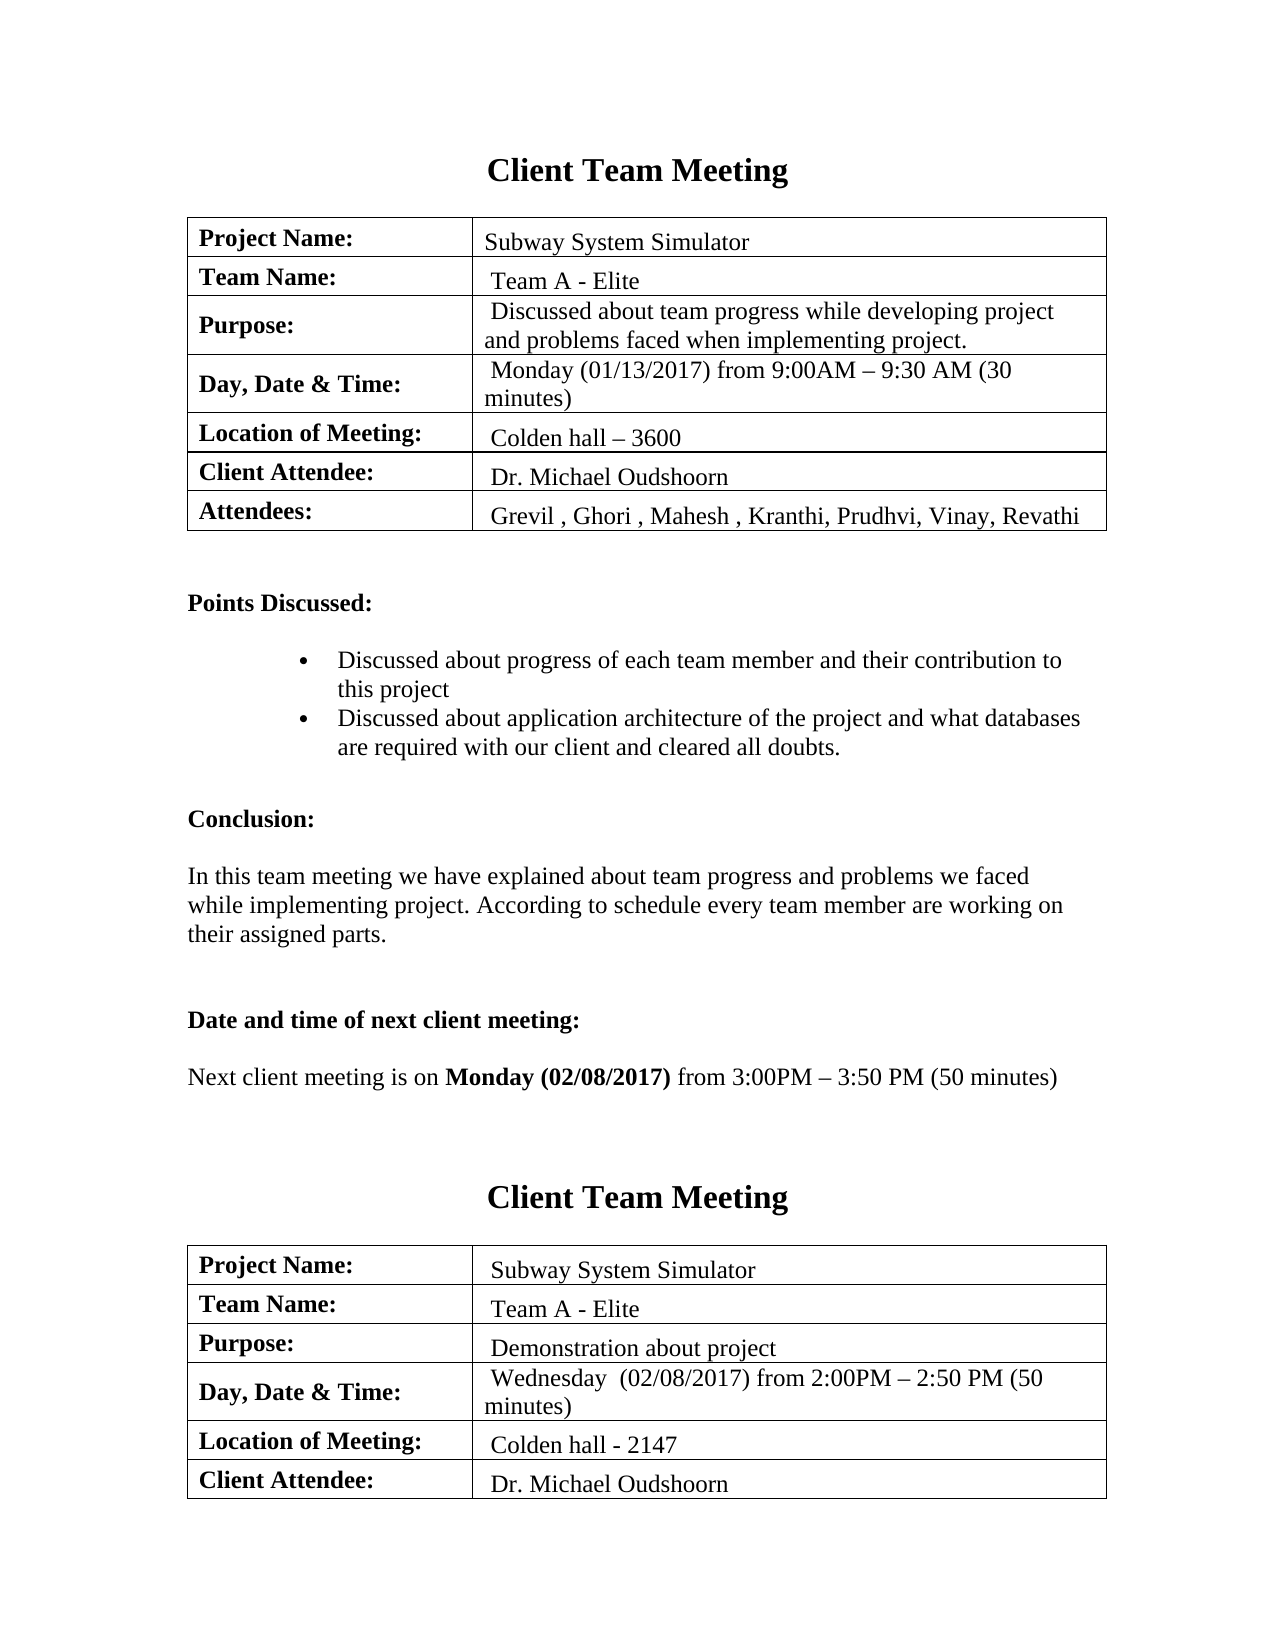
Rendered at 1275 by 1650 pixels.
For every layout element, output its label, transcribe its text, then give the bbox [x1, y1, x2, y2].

table_header Project Name: [188, 218, 472, 256]
table_cell Location of Meeting: [188, 1421, 472, 1459]
table_cell Team A - Elite [473, 1285, 1106, 1323]
table_cell Purpose: [188, 1324, 472, 1362]
text Client Team Meeting [187, 150, 1087, 188]
list Discussed about application architecture of the project and what databases are required with our client and cleared all doubts. [300, 703, 1087, 761]
table_cell Attendees: [188, 491, 472, 529]
text Conclusion: [187, 804, 1087, 832]
table_cell Discussed about team progress while developing project and problems faced when implementing project. [473, 296, 1106, 354]
table_header Subway System Simulator [473, 218, 1106, 256]
table_cell Client Attendee: [188, 1460, 472, 1498]
table_cell Wednesday (02/08/2017) from 2:00PM – 2:50 PM (50 minutes) [473, 1363, 1106, 1420]
table_cell Dr. Michael Oudshoorn [473, 1460, 1106, 1498]
table_cell Colden hall – 3600 [473, 413, 1106, 451]
table_cell Colden hall - 2147 [473, 1421, 1106, 1459]
table_cell Monday (01/13/2017) from 9:00AM – 9:30 AM (30 minutes) [473, 355, 1106, 412]
text Client Team Meeting [187, 1177, 1087, 1216]
table_cell Day, Date & Time: [188, 1363, 472, 1420]
list Discussed about progress of each team member and their contribution to this project [300, 646, 1087, 703]
table_cell Day, Date & Time: [188, 355, 472, 412]
text Next client meeting is on Monday (02/08/2017) from 3:00PM – 3:50 PM (50 minutes) [187, 1062, 1087, 1091]
table_cell Team Name: [188, 257, 472, 295]
table_cell Team A - Elite [473, 257, 1106, 295]
text Points Discussed: [187, 588, 1087, 617]
table_header Subway System Simulator [473, 1246, 1106, 1283]
table_cell Location of Meeting: [188, 413, 472, 451]
table_cell Dr. Michael Oudshoorn [473, 453, 1106, 490]
text Date and time of next client meeting: [187, 1005, 1087, 1034]
table_cell Purpose: [188, 296, 472, 354]
table_cell Grevil , Ghori , Mahesh , Kranthi, Prudhvi, Vinay, Revathi [473, 491, 1106, 529]
text In this team meeting we have explained about team progress and problems we faced while implementing project. According to schedule every team member are working on their assigned parts. [187, 861, 1087, 947]
table_header Project Name: [188, 1246, 472, 1283]
table_cell Team Name: [188, 1285, 472, 1323]
table_cell Client Attendee: [188, 453, 472, 490]
table_cell Demonstration about project [473, 1324, 1106, 1362]
